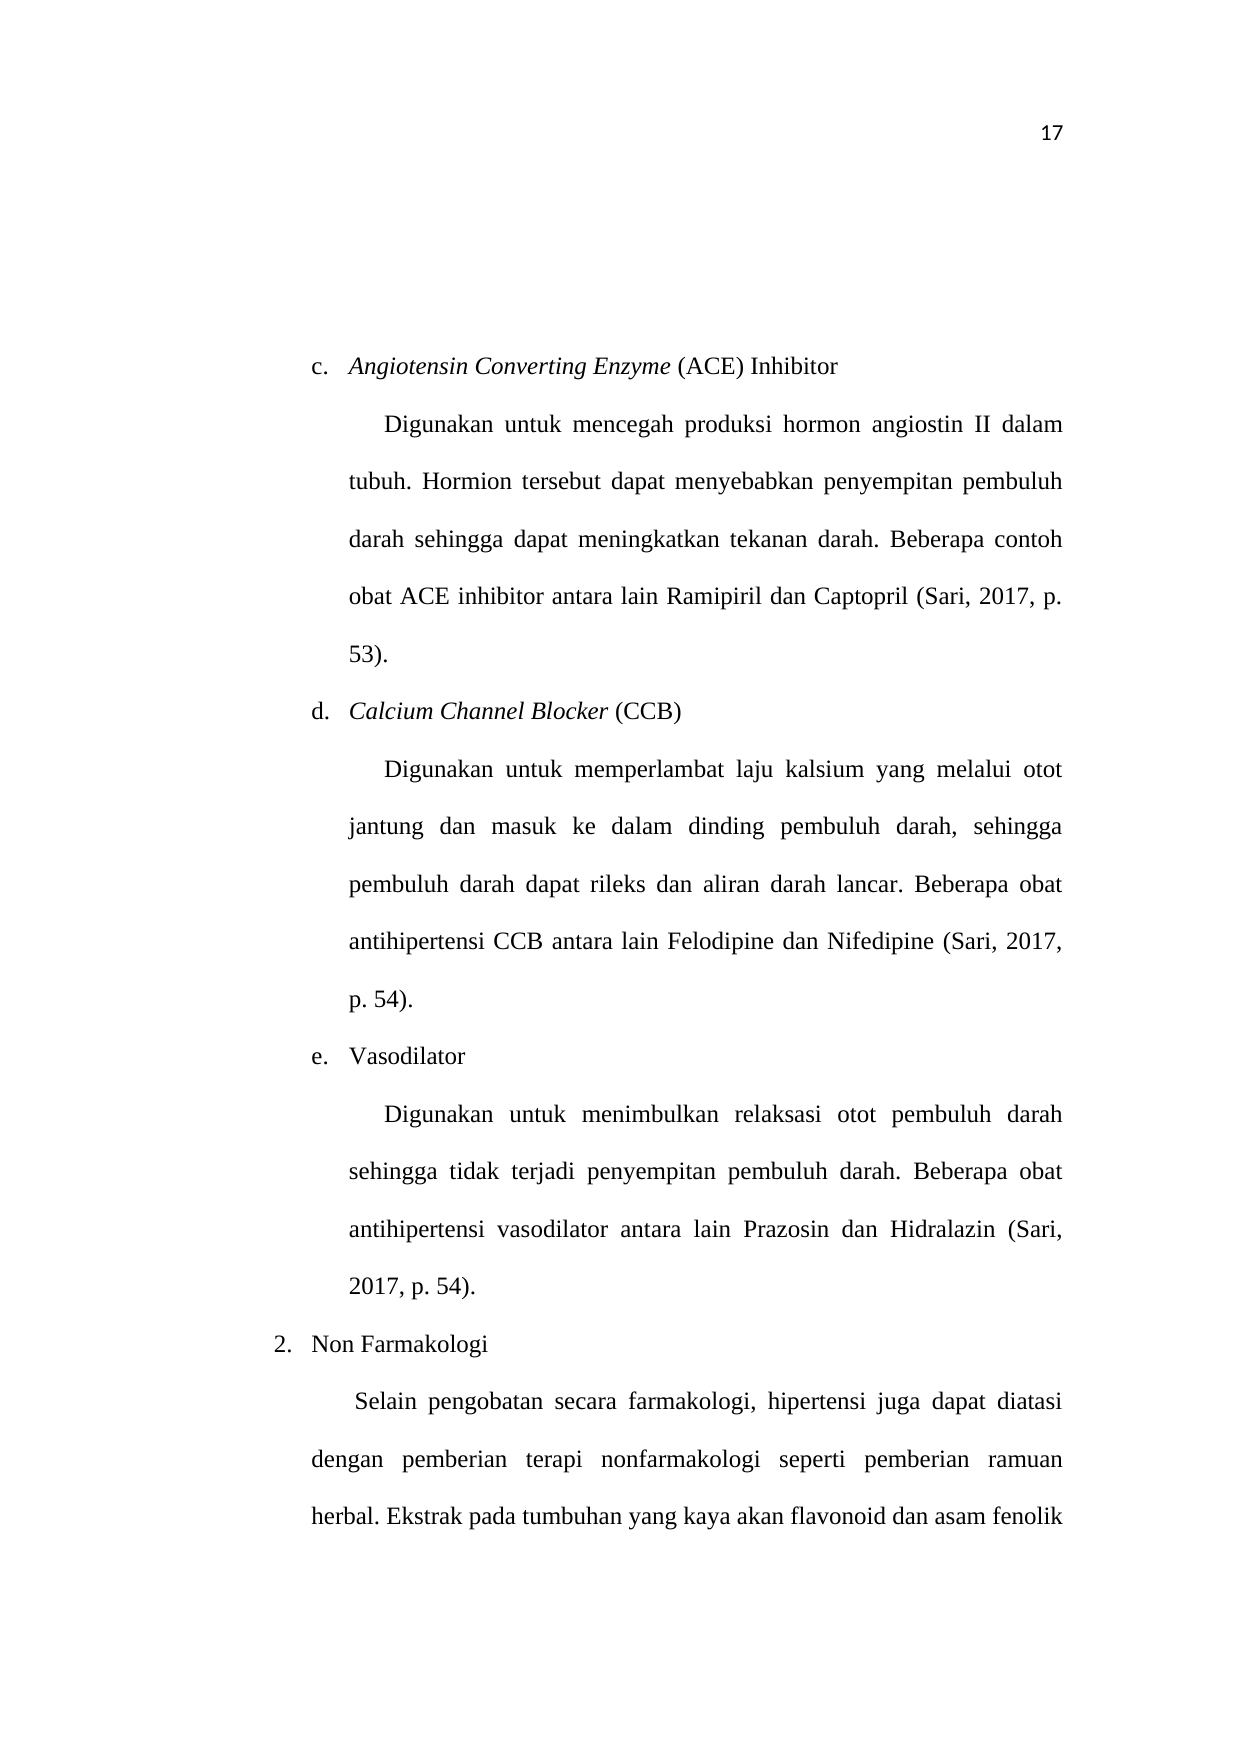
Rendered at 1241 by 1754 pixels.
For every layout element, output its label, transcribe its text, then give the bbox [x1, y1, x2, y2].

list Non Farmakologi [274, 1329, 1063, 1357]
list Digunakan untuk menimbulkan relaksasi otot pembuluh darah sehingga tidak terjadi penyempitan pembuluh darah. Beberapa obat antihipertensi vasodilator antara lain Prazosin dan Hidralazin (Sari, 2017, p. 54). [349, 1099, 1063, 1300]
list Vasodilator [311, 1041, 1063, 1070]
list Angiotensin Converting Enzyme (ACE) Inhibitor [311, 351, 1063, 380]
list Digunakan untuk memperlambat laju kalsium yang melalui otot jantung dan masuk ke dalam dinding pembuluh darah, sehingga pembuluh darah dapat rileks dan aliran darah lancar. Beberapa obat antihipertensi CCB antara lain Felodipine dan Nifedipine (Sari, 2017, p. 54). [349, 754, 1063, 1012]
list Calcium Channel Blocker (CCB) [311, 696, 1063, 725]
list Digunakan untuk mencegah produksi hormon angiostin II dalam tubuh. Hormion tersebut dapat menyebabkan penyempitan pembuluh darah sehingga dapat meningkatkan tekanan darah. Beberapa contoh obat ACE inhibitor antara lain Ramipiril dan Captopril (Sari, 2017, p. 53). [349, 409, 1063, 667]
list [311, 1386, 1063, 1530]
